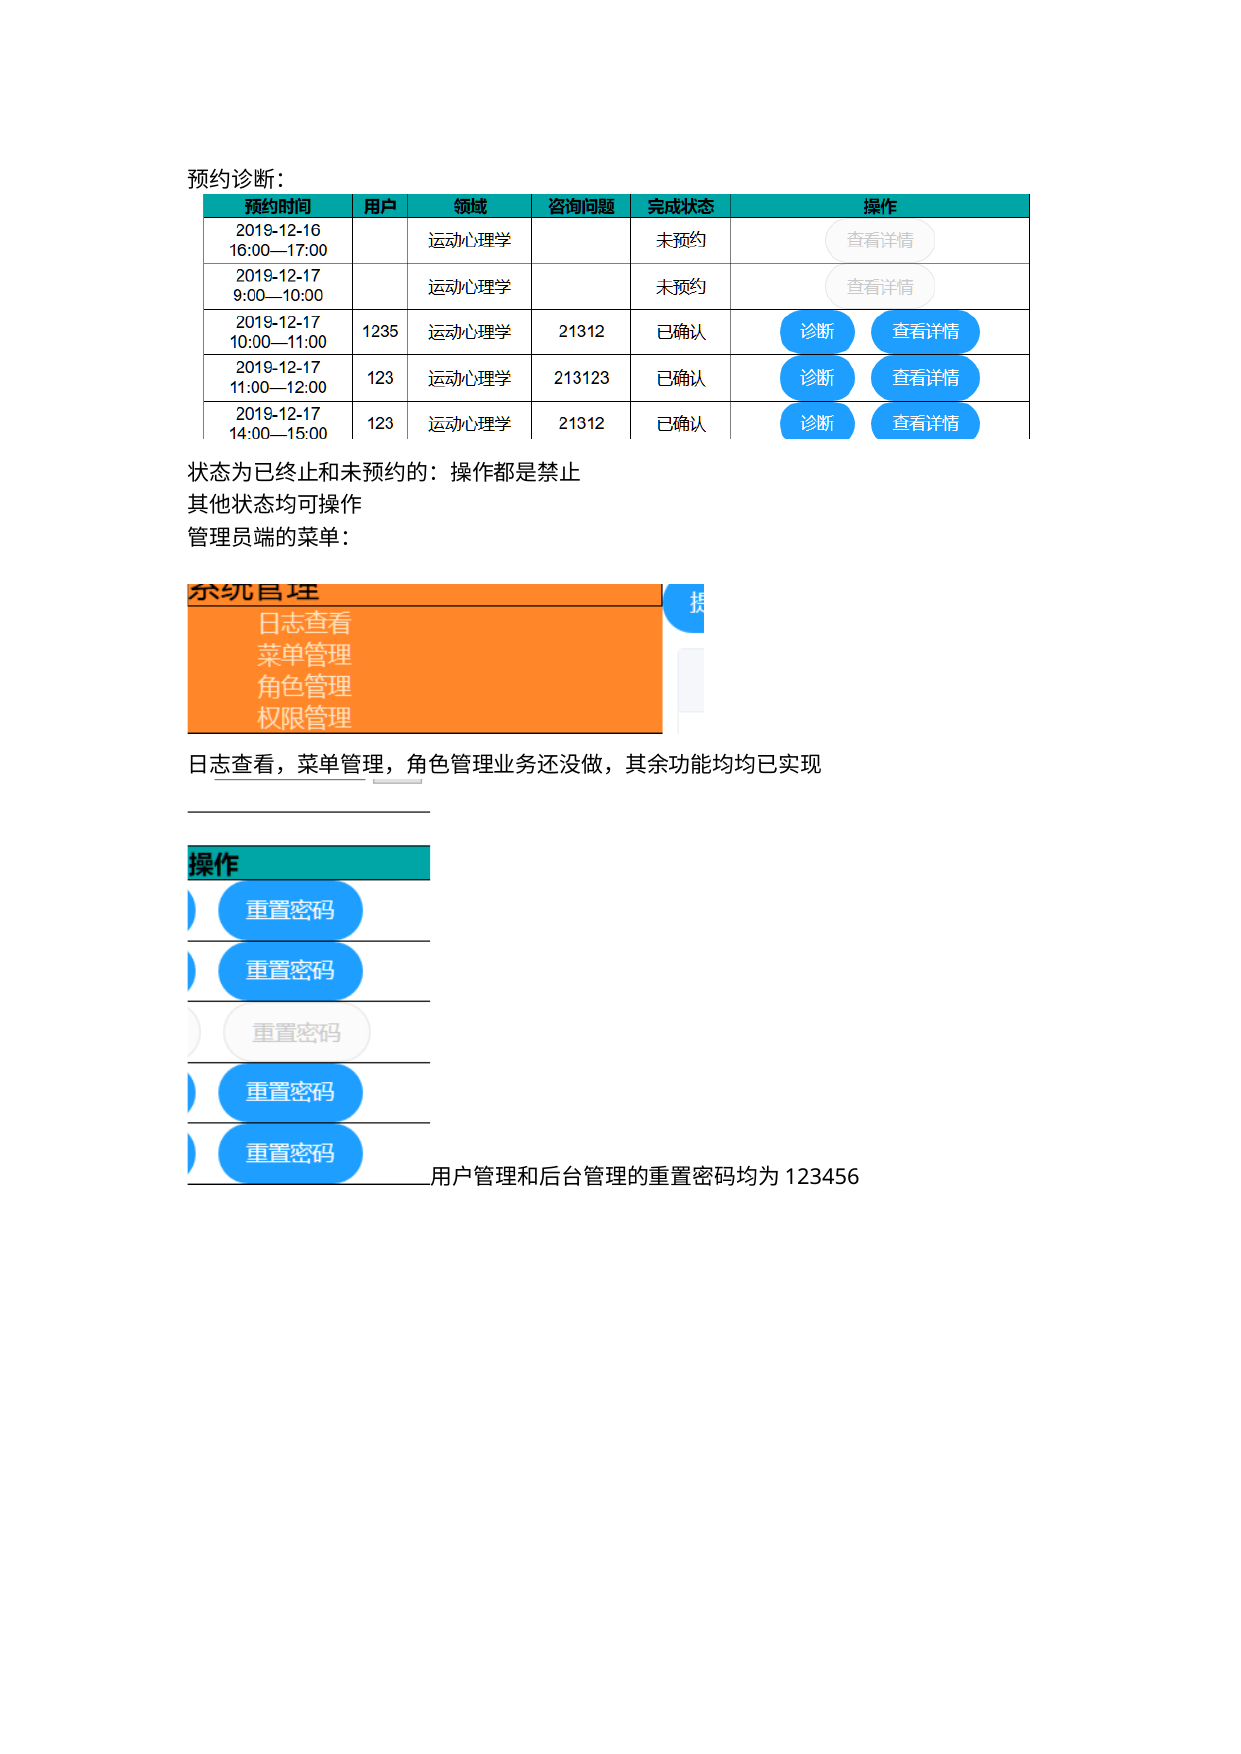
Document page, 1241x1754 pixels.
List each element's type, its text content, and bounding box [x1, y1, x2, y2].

text 日志查看，菜单管理，角色管理业务还没做，其余功能均均已实现 [187, 747, 1053, 779]
text 其他状态均可操作 [187, 487, 1053, 519]
picture [187, 584, 704, 734]
text 管理员端的菜单： [187, 519, 1053, 552]
picture [187, 194, 1053, 439]
text 状态为已终止和未预约的：操作都是禁止 [187, 454, 1053, 487]
picture [187, 779, 431, 1185]
text 预约诊断： [187, 162, 1053, 194]
